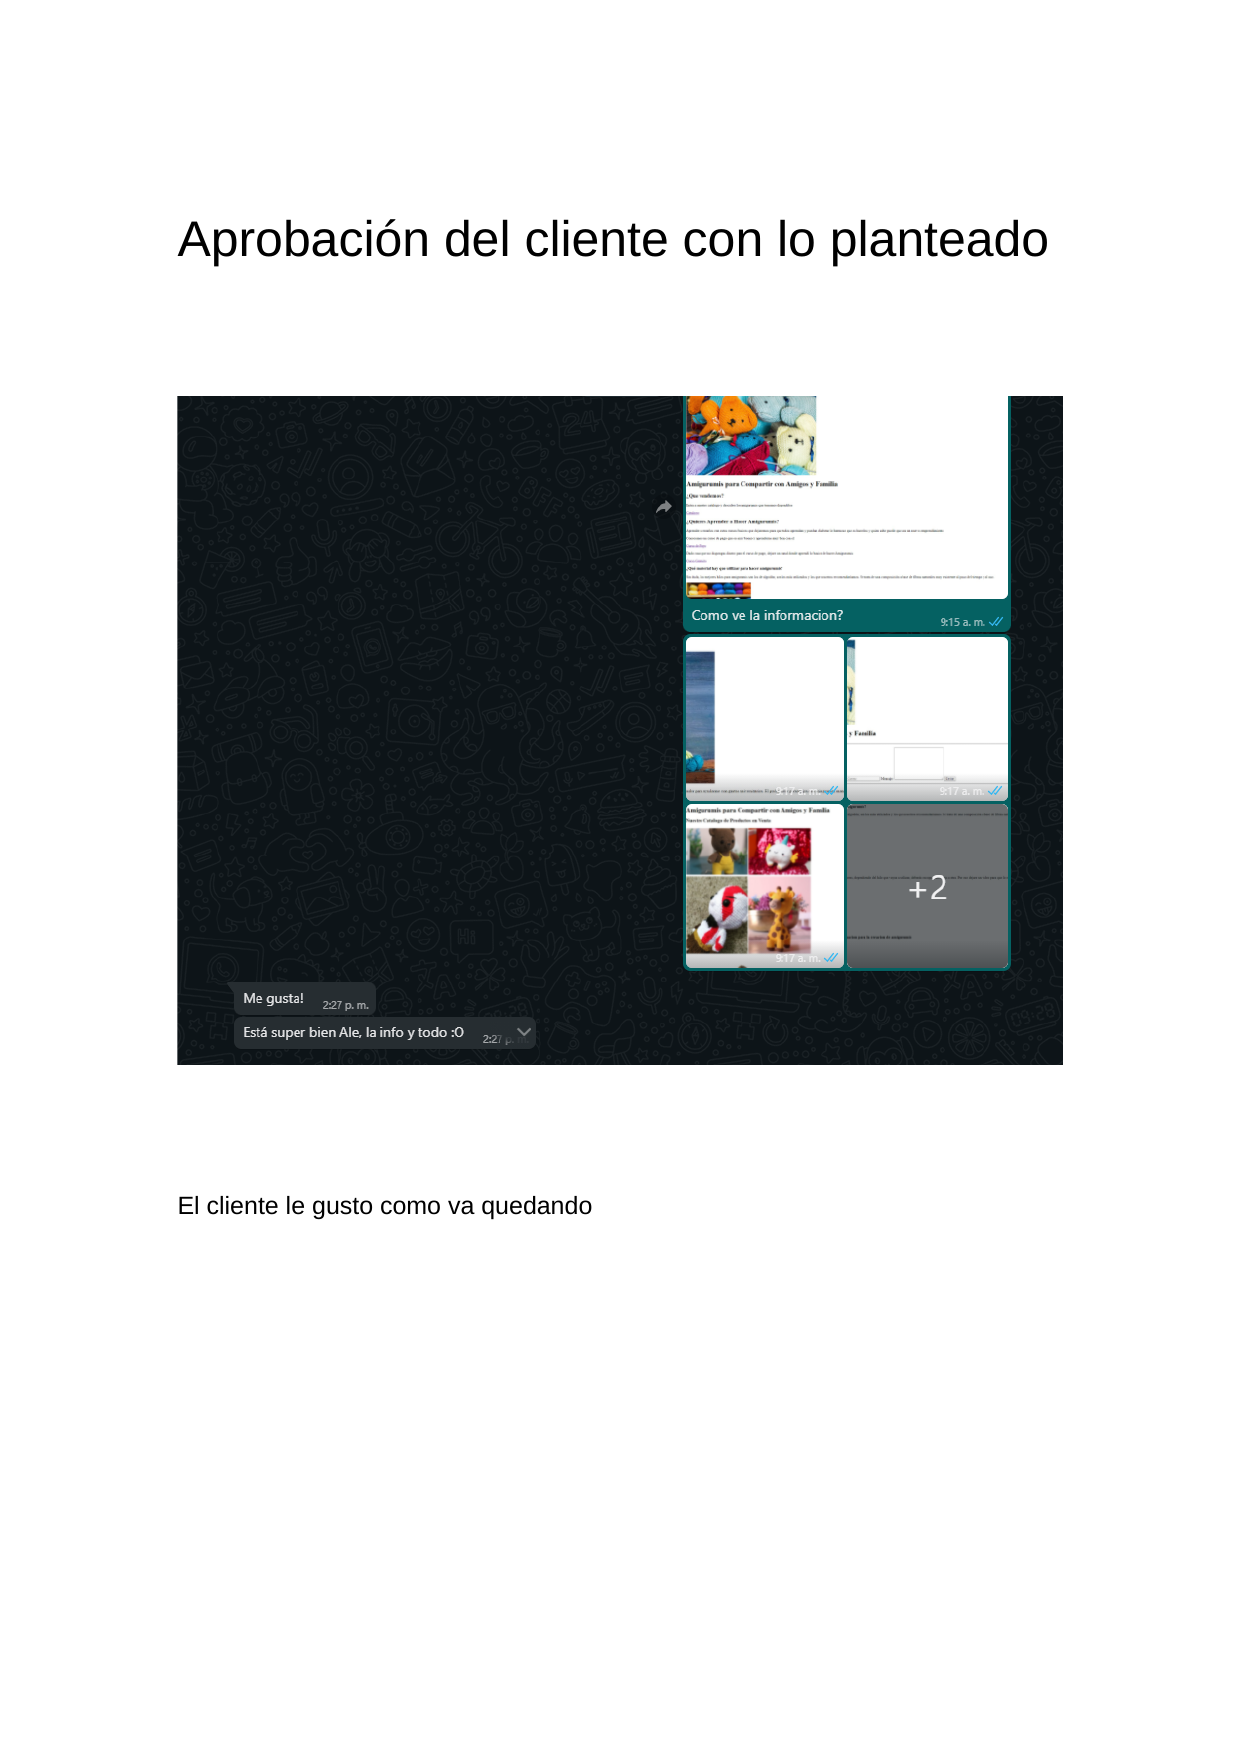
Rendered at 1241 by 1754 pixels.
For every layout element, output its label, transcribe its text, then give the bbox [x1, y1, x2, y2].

text Aprobación del cliente con lo planteado [177, 210, 1063, 267]
picture [177, 396, 1063, 1065]
text El cliente le gusto como va quedando [177, 1191, 1063, 1219]
